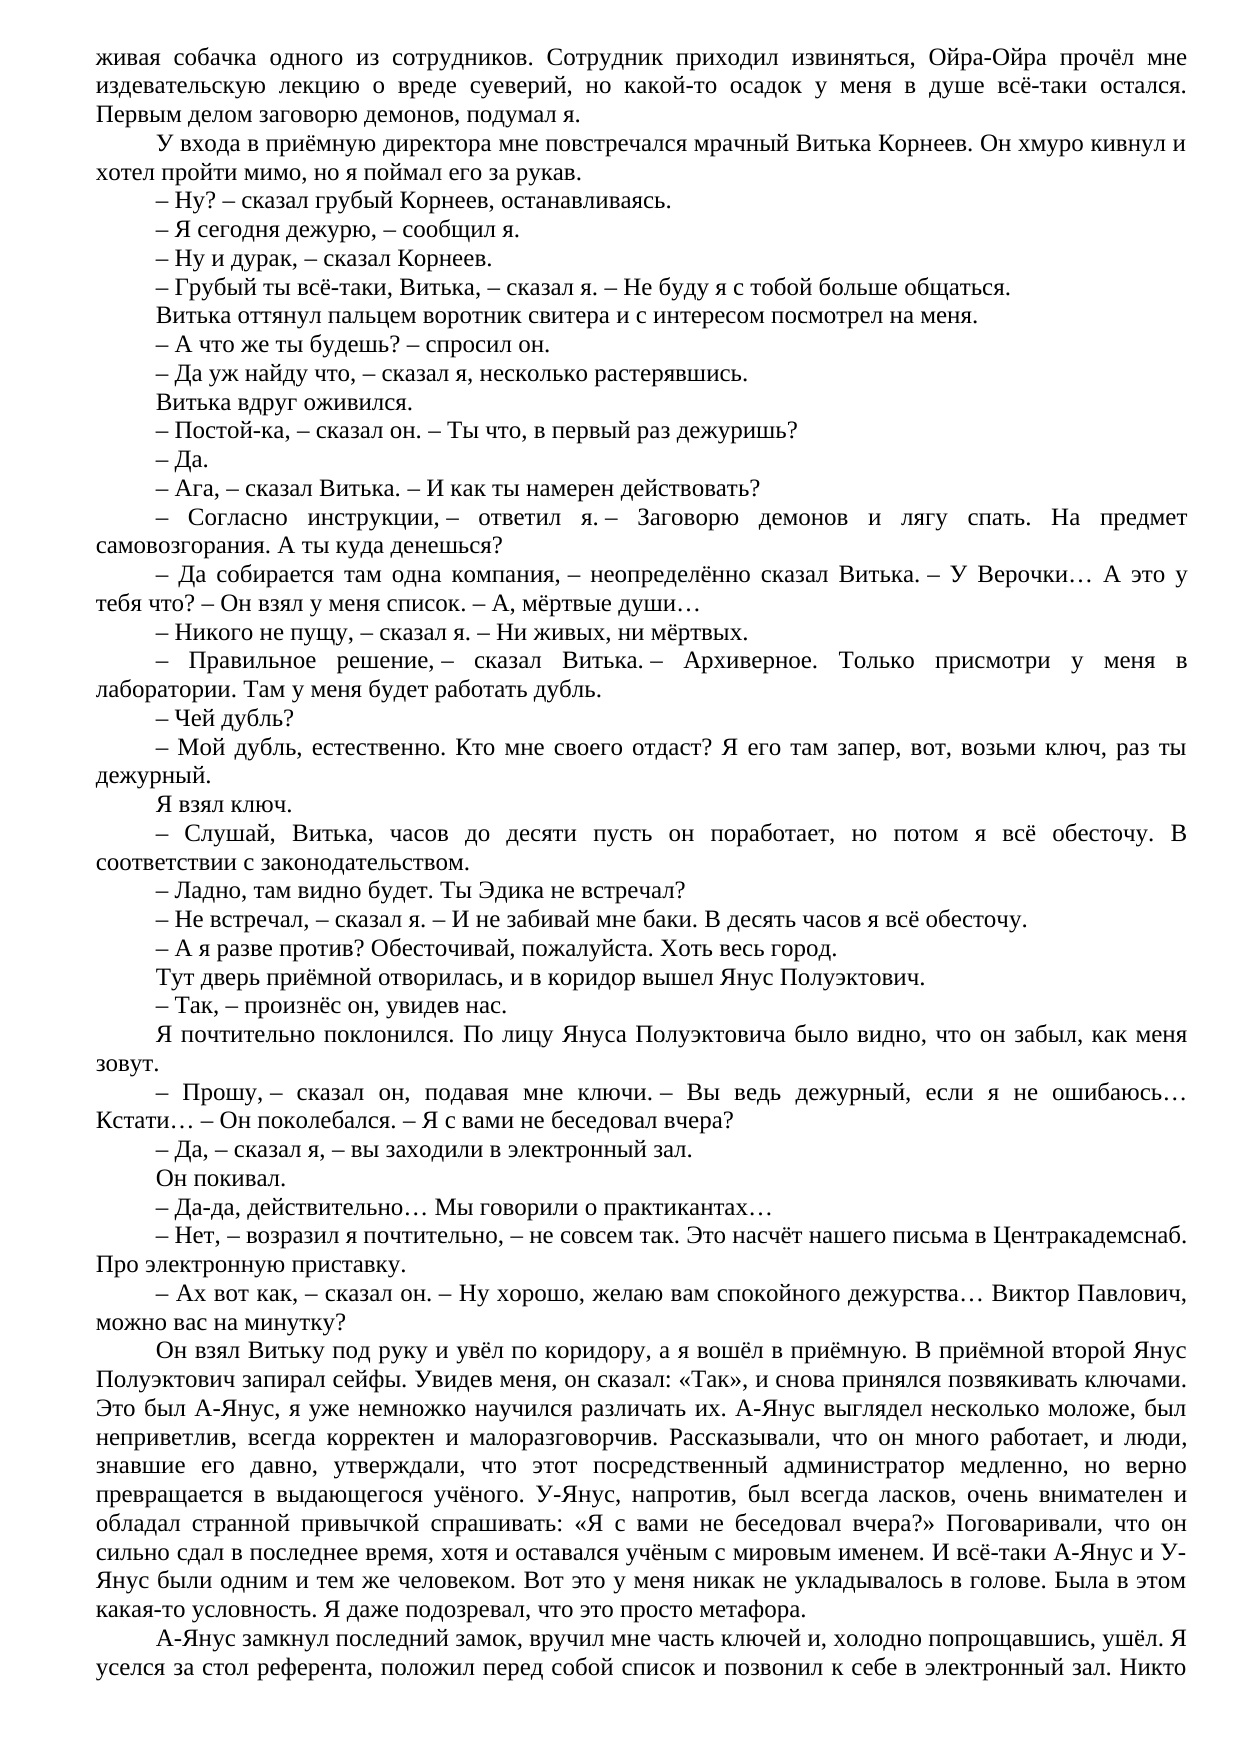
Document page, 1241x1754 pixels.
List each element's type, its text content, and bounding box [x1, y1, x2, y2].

text – Грубый ты всё-таки, Витька, – сказал я. – Не буду я с тобой больше общаться. [96, 272, 1188, 300]
text – Ладно, там видно будет. Ты Эдика не встречал? [96, 875, 1188, 904]
text Тут дверь приёмной отворилась, и в коридор вышел Янус Полуэктович. [96, 962, 1188, 990]
text – Так, – произнёс он, увидев нас. [96, 990, 1188, 1019]
text – Да. [96, 444, 1188, 473]
text Он покивал. [96, 1163, 1188, 1192]
text – Да собирается там одна компания, – неопределённо сказал Витька. – У Верочки… А это у тебя что? – Он взял у меня список. – А, мёртвые души… [96, 559, 1188, 617]
text – Да-да, действительно… Мы говорили о практикантах… [96, 1192, 1188, 1220]
text У входа в приёмную директора мне повстречался мрачный Витька Корнеев. Он хмуро кивнул и хотел пройти мимо, но я поймал его за рукав. [96, 128, 1188, 185]
text – Не встречал, – сказал я. – И не забивай мне баки. В десять часов я всё обесточу. [96, 904, 1188, 933]
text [96, 1623, 1188, 1680]
text – Я сегодня дежурю, – сообщил я. [96, 214, 1188, 243]
text Я взял ключ. [96, 789, 1188, 818]
text – А что же ты будешь? – спросил он. [96, 329, 1188, 358]
text – Да, – сказал я, – вы заходили в электронный зал. [96, 1134, 1188, 1163]
text Я почтительно поклонился. По лицу Януса Полуэктовича было видно, что он забыл, как меня зовут. [96, 1019, 1188, 1077]
text – Прошу, – сказал он, подавая мне ключи. – Вы ведь дежурный, если я не ошибаюсь… Кстати… – Он поколебался. – Я с вами не беседовал вчера? [96, 1077, 1188, 1134]
text – Ага, – сказал Витька. – И как ты намерен действовать? [96, 473, 1188, 502]
text – Никого не пущу, – сказал я. – Ни живых, ни мёртвых. [96, 617, 1188, 645]
text – Слушай, Витька, часов до десяти пусть он поработает, но потом я всё обесточу. В соответствии с законодательством. [96, 818, 1188, 875]
text – Чей дубль? [96, 703, 1188, 732]
text – Мой дубль, естественно. Кто мне своего отдаст? Я его там запер, вот, возьми ключ, раз ты дежурный. [96, 732, 1188, 789]
text – А я разве против? Обесточивай, пожалуйста. Хоть весь город. [96, 933, 1188, 962]
text – Правильное решение, – сказал Витька. – Архиверное. Только присмотри у меня в лаборатории. Там у меня будет работать дубль. [96, 645, 1188, 703]
text – Согласно инструкции, – ответил я. – Заговорю демонов и лягу спать. На предмет самовозгорания. А ты куда денешься? [96, 502, 1188, 559]
text – Ах вот как, – сказал он. – Ну хорошо, желаю вам спокойного дежурства… Виктор Павлович, можно вас на минутку? [96, 1278, 1188, 1335]
text – Нет, – возразил я почтительно, – не совсем так. Это насчёт нашего письма в Центракадемснаб. Про электронную приставку. [96, 1220, 1188, 1278]
text – Да уж найду что, – сказал я, несколько растерявшись. [96, 358, 1188, 387]
text Он взял Витьку под руку и увёл по коридору, а я вошёл в приёмную. В приёмной второй Янус Полуэктович запирал сейфы. Увидев меня, он сказал: «Так», и снова принялся позвякивать ключами. Это был А-Янус, я уже немножко научился различать их. А-Янус выглядел несколько моложе, был неприветлив, всегда корректен и малоразговорчив. Рассказывали, что он много работает, и люди, знавшие его давно, утверждали, что этот посредственный администратор медленно, но верно превращается в выдающегося учёного. У-Янус, напротив, был всегда ласков, очень внимателен и обладал странной привычкой спрашивать: «Я с вами не беседовал вчера?» Поговаривали, что он сильно сдал в последнее время, хотя и оставался учёным с мировым именем. И всё-таки А-Янус и У-Янус были одним и тем же человеком. Вот это у меня никак не укладывалось в голове. Была в этом какая-то условность. Я даже подозревал, что это просто метафора. [96, 1335, 1188, 1623]
text – Ну? – сказал грубый Корнеев, останавливаясь. [96, 185, 1188, 214]
text – Постой-ка, – сказал он. – Ты что, в первый раз дежуришь? [96, 415, 1188, 444]
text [96, 42, 1188, 128]
text Витька вдруг оживился. [96, 387, 1188, 415]
text – Ну и дурак, – сказал Корнеев. [96, 243, 1188, 272]
text Витька оттянул пальцем воротник свитера и с интересом посмотрел на меня. [96, 300, 1188, 329]
